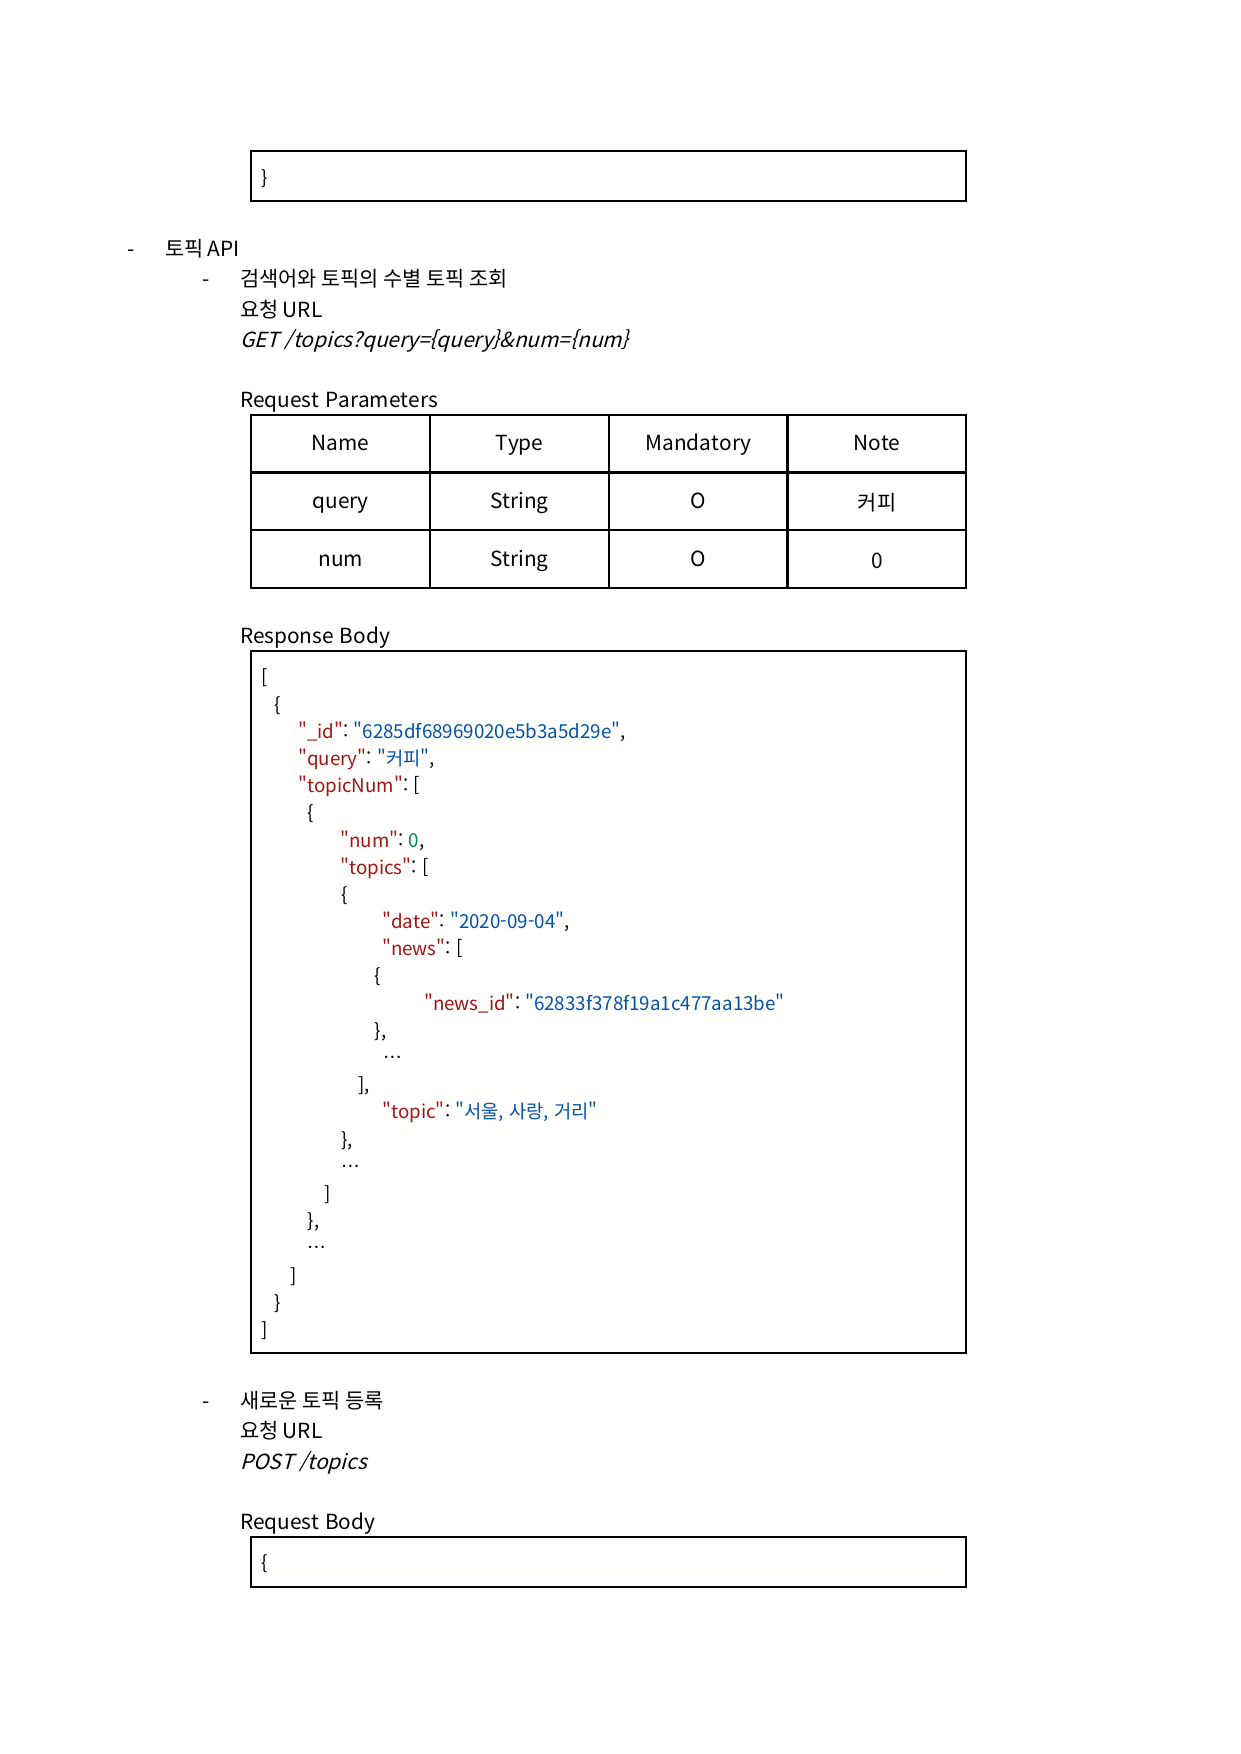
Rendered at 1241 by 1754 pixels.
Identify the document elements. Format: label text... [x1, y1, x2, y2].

list 토픽 API [127, 232, 1090, 263]
table_header [ { "_id": "6285df68969020e5b3a5d29e", "query": "커피", "topicNum": [ { "num": 0, "topics": [ { "date": "2020-09-04", "news": [ { "news_id": "62833f378f19a1c477aa13be" }, … ], "topic": "서울, 사랑, 거리" }, … ] }, … ] } ] [252, 652, 965, 1352]
text Response Body [240, 619, 1090, 649]
table_header Name [252, 416, 429, 471]
text POST /topics [240, 1445, 1090, 1475]
list 새로운 토픽 등록 [202, 1384, 1090, 1415]
table_cell String [431, 474, 608, 529]
table_header Mandatory [610, 416, 786, 471]
table_cell String [431, 531, 608, 587]
table_cell num [252, 531, 429, 587]
table_cell query [252, 474, 429, 529]
text GET /topics?query={query}&num={num} [240, 323, 1090, 353]
table_header Note [789, 416, 965, 471]
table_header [252, 1538, 965, 1586]
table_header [252, 152, 965, 200]
text Request Parameters [240, 383, 1090, 414]
table_cell 커피 [789, 474, 965, 529]
text 요청 URL [240, 293, 1090, 323]
table_cell O [610, 531, 786, 587]
text Request Body [240, 1505, 1090, 1536]
table_cell O [610, 474, 786, 529]
table_cell 0 [789, 531, 965, 587]
table_header Type [431, 416, 608, 471]
list 검색어와 토픽의 수별 토픽 조회 [202, 263, 1090, 293]
text 요청 URL [240, 1415, 1090, 1445]
